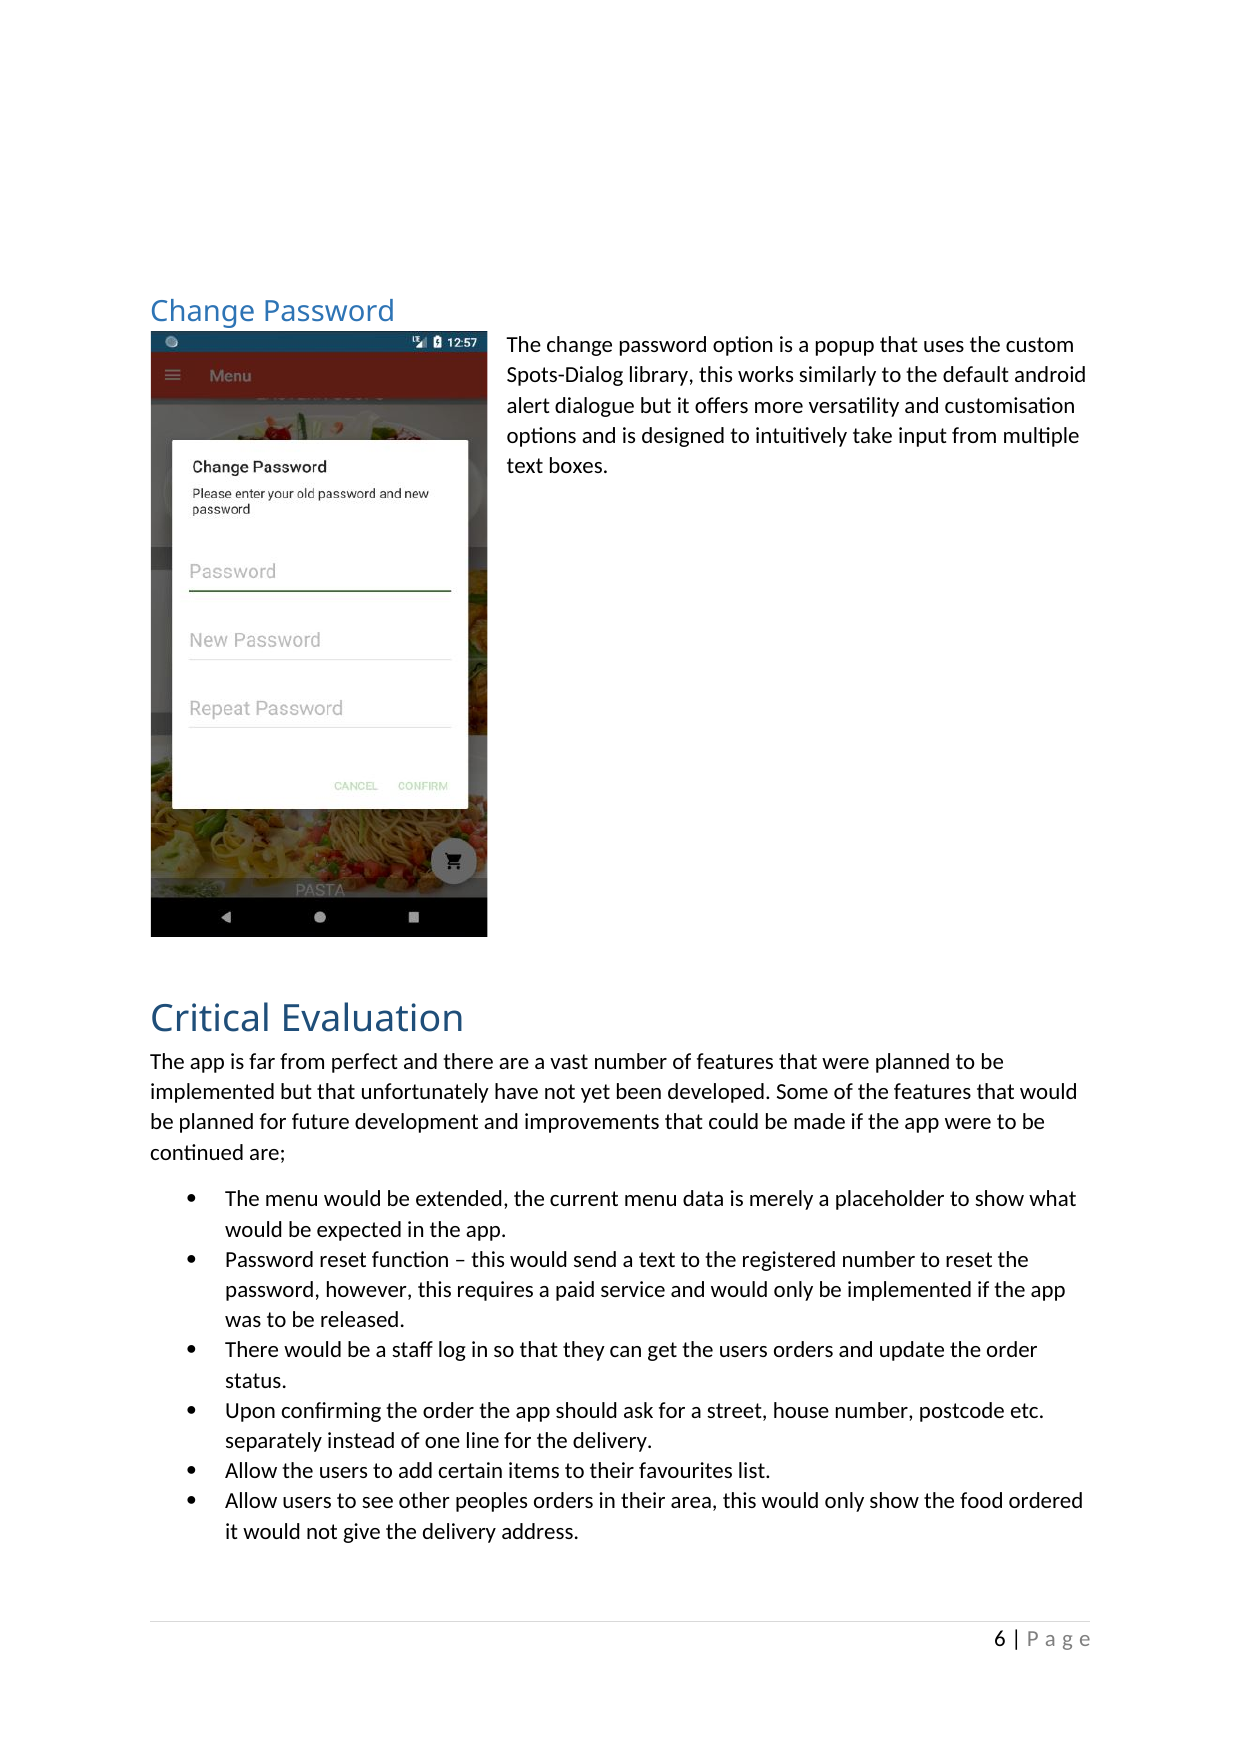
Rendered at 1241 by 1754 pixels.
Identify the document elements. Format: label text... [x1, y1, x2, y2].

picture [150, 331, 488, 934]
list Upon confirming the order the app should ask for a street, house number, postcode etc. separately instead of one line for the delivery. [187, 1396, 1090, 1454]
subtitle Critical Evaluation [150, 992, 1090, 1043]
list Allow the users to add certain items to their favourites list. [187, 1456, 1090, 1484]
list The menu would be extended, the current menu data is merely a placeholder to show what would be expected in the app. [187, 1184, 1090, 1243]
text The change password option is a popup that uses the custom Spots-Dialog library, this works similarly to the default android alert dialogue but it offers more versatility and customisation options and is designed to intuitively take input from multiple text boxes. [150, 330, 1090, 479]
text The app is far from perfect and there are a vast number of features that were planned to be implemented but that unfortunately have not yet been developed. Some of the features that would be planned for future development and improvements that could be made if the app were to be continued are; [150, 1047, 1090, 1166]
list Password reset function – this would send a text to the registered number to reset the password, however, this requires a paid service and would only be implemented if the app was to be released. [187, 1245, 1090, 1333]
list There would be a staff log in so that they can get the users orders and update the order status. [187, 1336, 1090, 1394]
list Allow users to see other peoples orders in their area, this would only show the food ordered it would not give the delivery address. [187, 1487, 1090, 1545]
subtitle Change Password [150, 291, 1090, 330]
